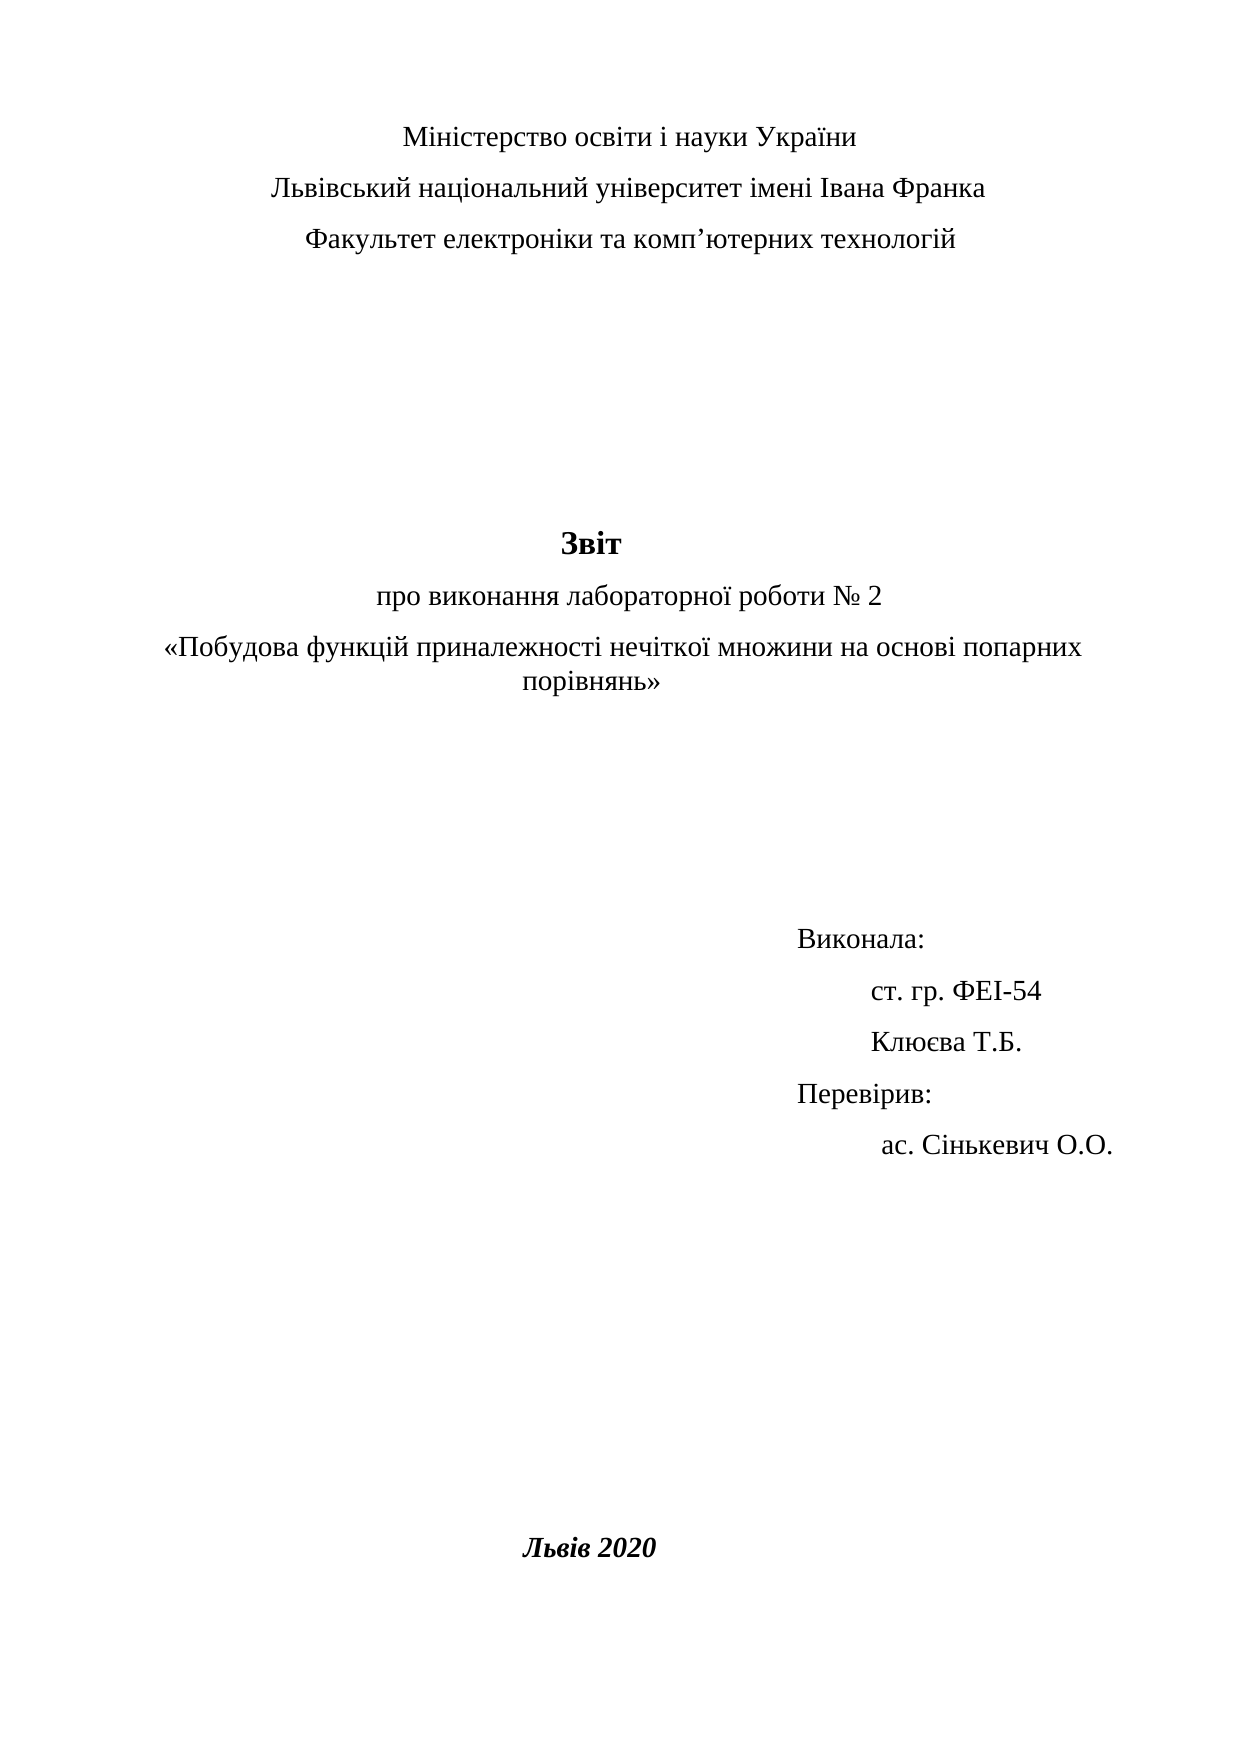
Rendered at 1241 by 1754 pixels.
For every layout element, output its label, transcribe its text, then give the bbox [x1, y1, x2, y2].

text Звіт [59, 523, 1122, 562]
text «Побудова функцій приналежності нечіткої множини на основі попарних [163, 629, 1124, 663]
text ас. Сінькевич О.О. [798, 1127, 1124, 1161]
text Львів 2020 [59, 1530, 1122, 1564]
text Міністерство освіти і науки України [402, 119, 1124, 153]
text порівнянь» [59, 663, 1124, 697]
text Факультет електроніки та комп’ютерних технологій [305, 221, 1124, 254]
text Виконала: [782, 921, 1124, 954]
text Львівський національний університет імені Івана Франка [271, 170, 1124, 204]
text Перевірив: [782, 1076, 1124, 1109]
text ст. гр. ФЕІ-54 [797, 973, 1124, 1006]
text про виконання лабораторної роботи № 2 [376, 578, 1124, 612]
text Клюєва Т.Б. [797, 1024, 1124, 1058]
